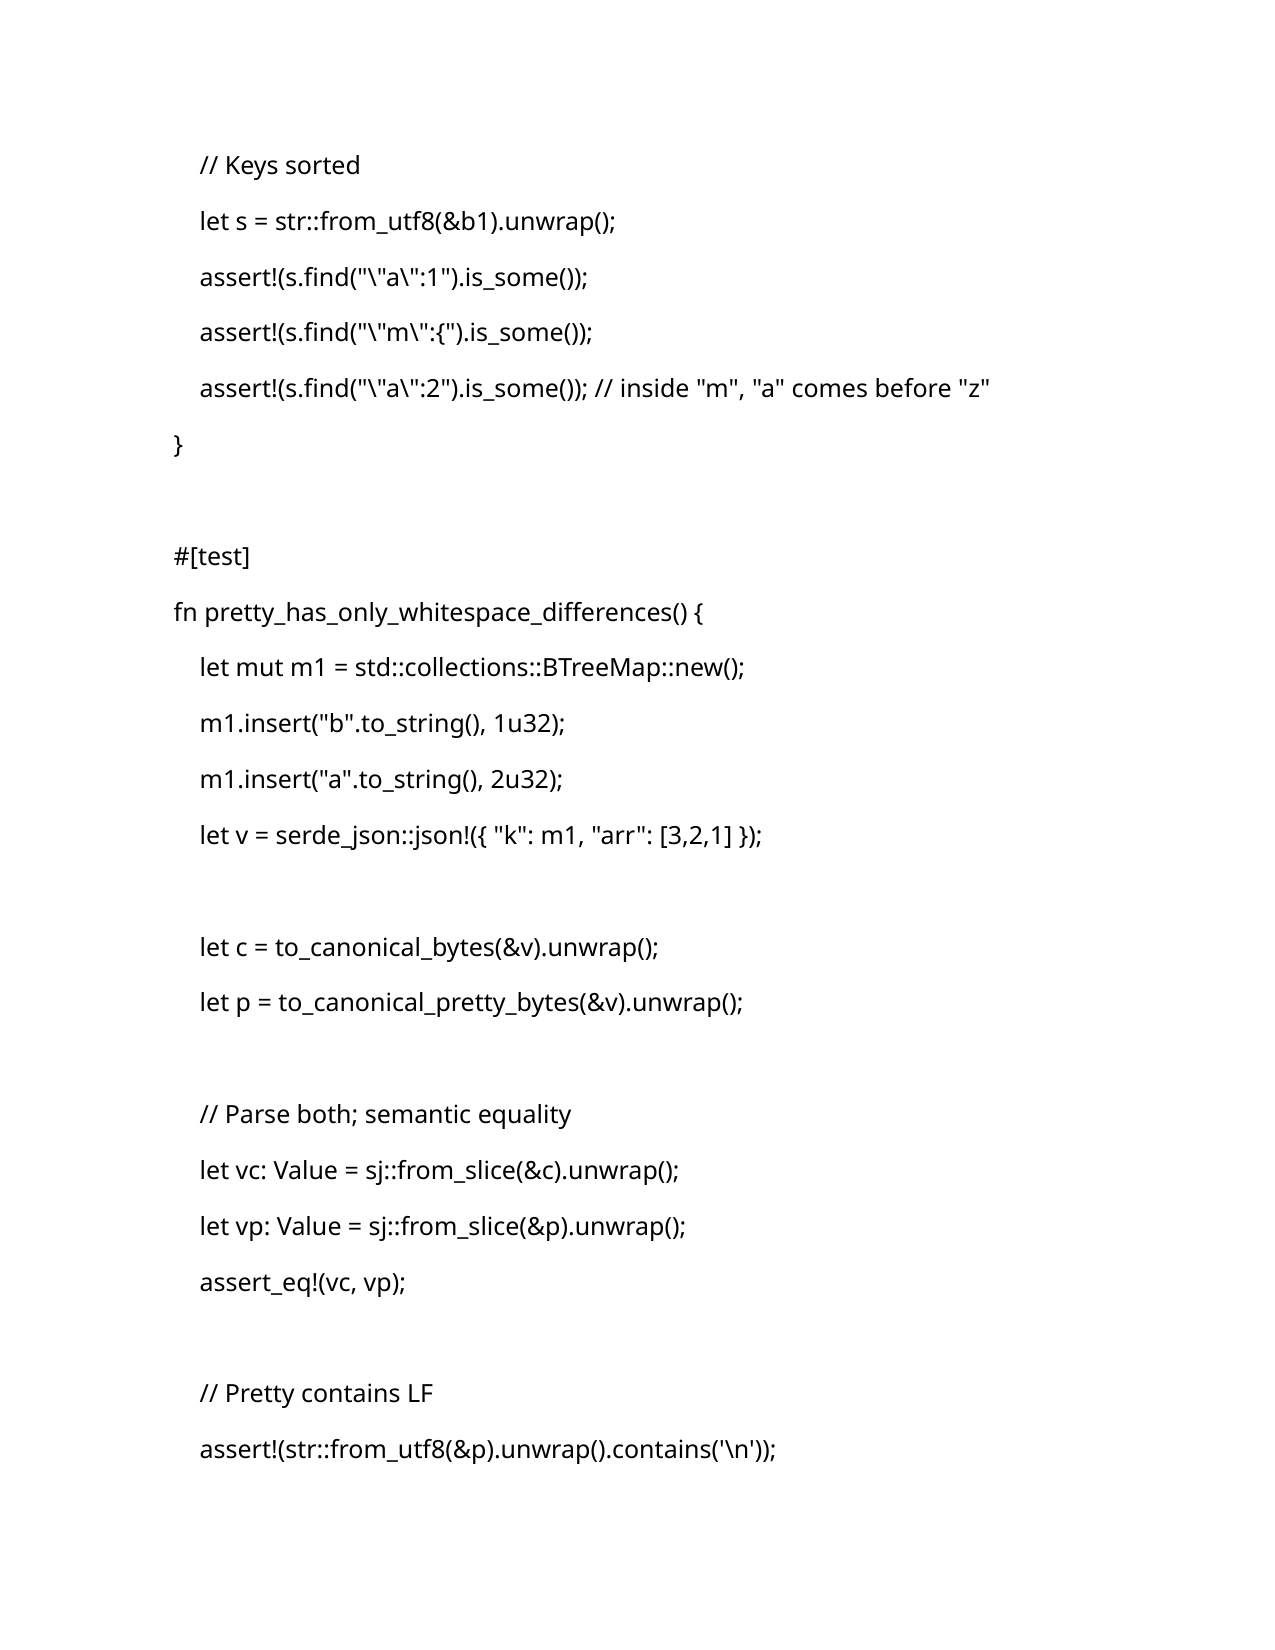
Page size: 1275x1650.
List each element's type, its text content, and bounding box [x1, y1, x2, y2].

text let v = serde_json::json!({ "k": m1, "arr": [3,2,1] }); [148, 818, 1127, 852]
text let vp: Value = sj::from_slice(&p).unwrap(); [148, 1208, 1127, 1242]
text #[test] [148, 538, 1127, 572]
text let c = to_canonical_bytes(&v).unwrap(); [148, 929, 1127, 963]
text } [148, 427, 1127, 461]
text m1.insert("b".to_string(), 1u32); [148, 706, 1127, 740]
text assert!(str::from_utf8(&p).unwrap().contains('\n')); [148, 1432, 1127, 1466]
text let p = to_canonical_pretty_bytes(&v).unwrap(); [148, 985, 1127, 1019]
text let s = str::from_utf8(&b1).unwrap(); [148, 203, 1127, 237]
text m1.insert("a".to_string(), 2u32); [148, 762, 1127, 796]
text assert!(s.find("\"a\":1").is_some()); [148, 259, 1127, 293]
text // Keys sorted [148, 148, 1127, 182]
text // Parse both; semantic equality [148, 1097, 1127, 1131]
text assert!(s.find("\"m\":{").is_some()); [148, 315, 1127, 349]
text let vc: Value = sj::from_slice(&c).unwrap(); [148, 1153, 1127, 1187]
text assert_eq!(vc, vp); [148, 1264, 1127, 1298]
text // Pretty contains LF [148, 1376, 1127, 1410]
text assert!(s.find("\"a\":2").is_some()); // inside "m", "a" comes before "z" [148, 371, 1127, 405]
text fn pretty_has_only_whitespace_differences() { [148, 594, 1127, 628]
text let mut m1 = std::collections::BTreeMap::new(); [148, 650, 1127, 684]
